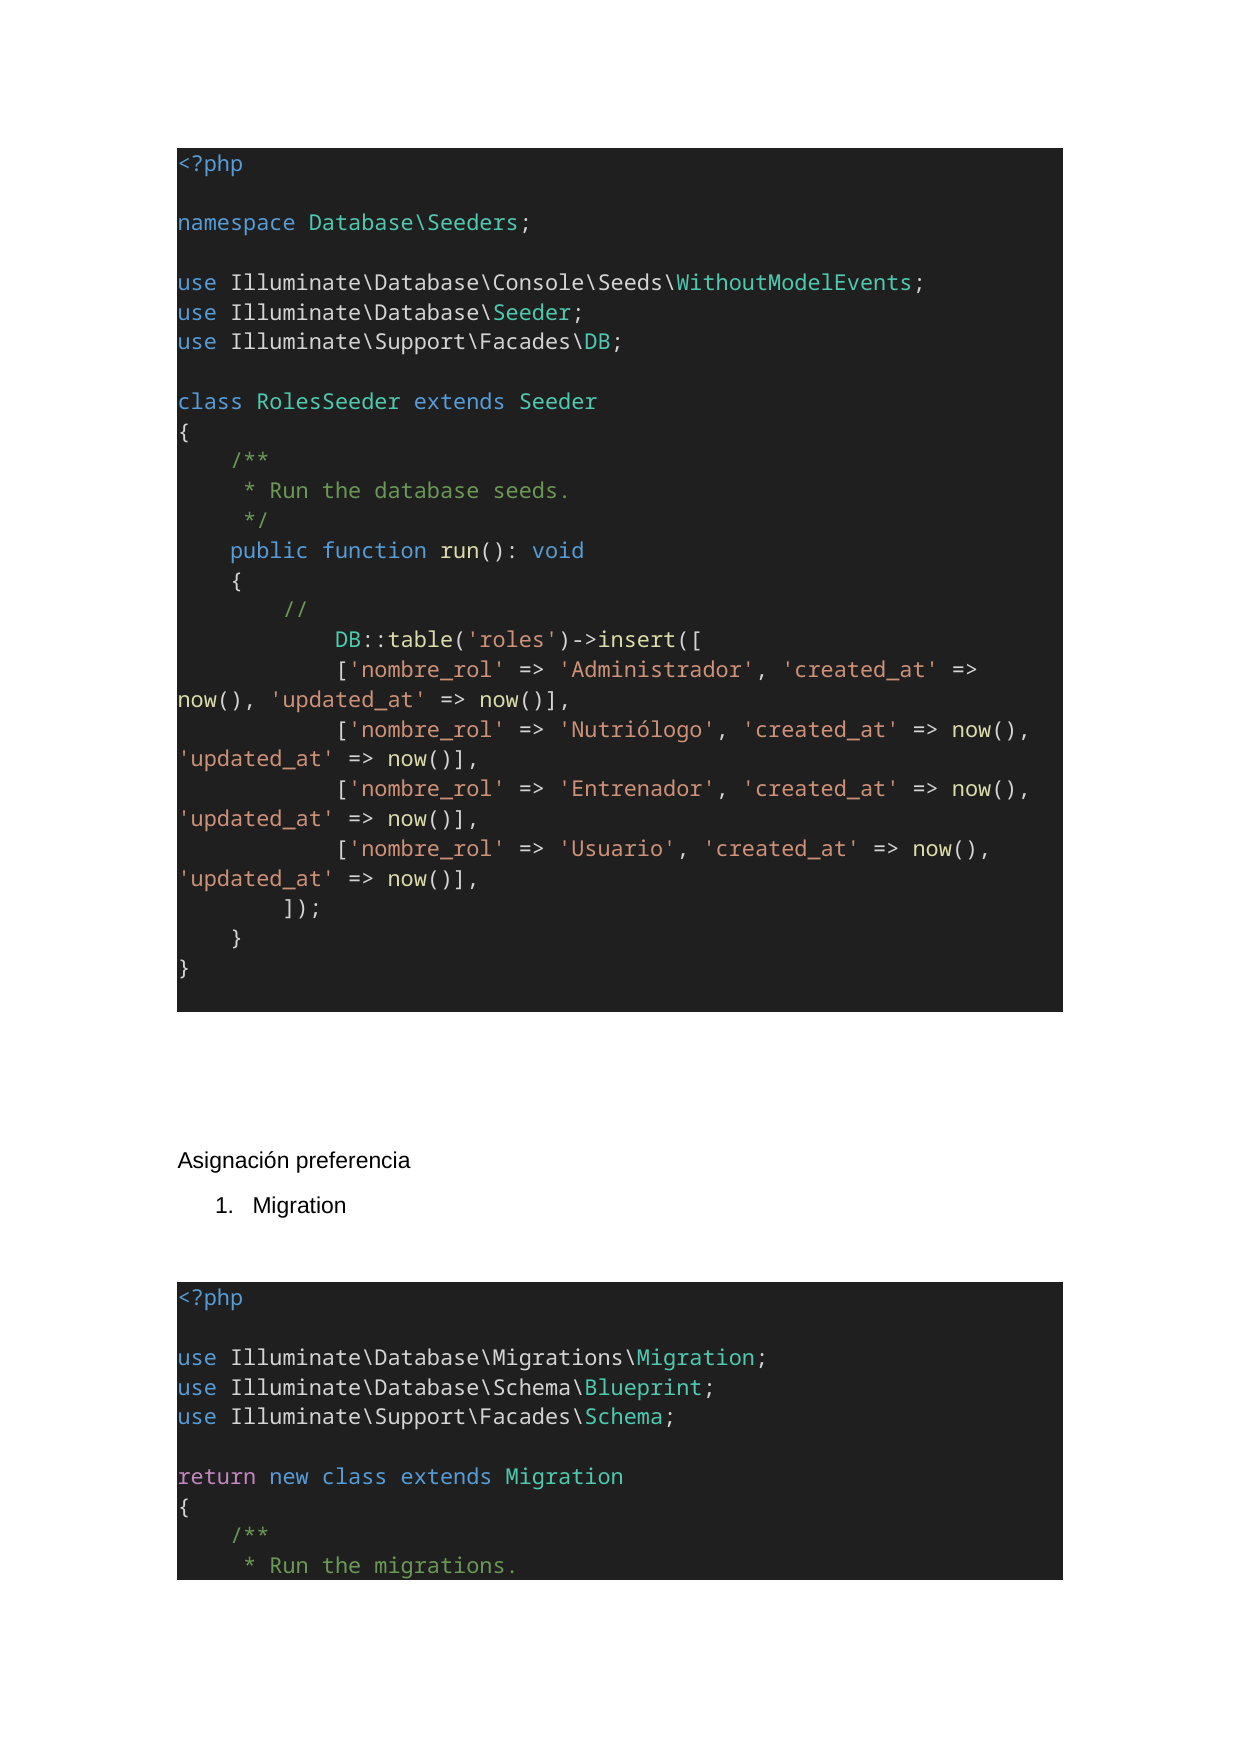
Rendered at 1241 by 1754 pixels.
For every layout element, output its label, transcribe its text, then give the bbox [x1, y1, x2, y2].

text */ [177, 505, 1063, 535]
text } [177, 952, 1063, 982]
text <?php [177, 148, 1063, 177]
text Asignación preferencia [177, 1147, 1063, 1173]
text use Illuminate\Support\Facades\Schema; [177, 1401, 1063, 1431]
text { [177, 416, 1063, 446]
text use Illuminate\Support\Facades\DB; [177, 326, 1063, 356]
text * Run the migrations. [177, 1550, 1063, 1580]
text class RolesSeeder extends Seeder [177, 386, 1063, 416]
text <?php [177, 1282, 1063, 1312]
text use Illuminate\Database\Schema\Blueprint; [177, 1372, 1063, 1401]
text ]); [177, 892, 1063, 922]
text ['nombre_rol' => 'Nutriólogo', 'created_at' => now(), 'updated_at' => now()], [177, 714, 1063, 773]
text } [177, 922, 1063, 952]
text namespace Database\Seeders; [177, 207, 1063, 237]
text public function run(): void [177, 535, 1063, 565]
text use Illuminate\Database\Console\Seeds\WithoutModelEvents; [177, 267, 1063, 297]
text { [177, 1491, 1063, 1521]
text DB::table('roles')->insert([ [177, 624, 1063, 654]
text ['nombre_rol' => 'Entrenador', 'created_at' => now(), 'updated_at' => now()], [177, 773, 1063, 833]
text // [177, 594, 1063, 624]
list Migration [215, 1192, 1063, 1218]
text ['nombre_rol' => 'Administrador', 'created_at' => now(), 'updated_at' => now()], [177, 654, 1063, 714]
text use Illuminate\Database\Seeder; [177, 297, 1063, 326]
text return new class extends Migration [177, 1461, 1063, 1491]
text ['nombre_rol' => 'Usuario', 'created_at' => now(), 'updated_at' => now()], [177, 833, 1063, 892]
text /** [177, 446, 1063, 475]
text * Run the database seeds. [177, 475, 1063, 505]
text /** [177, 1521, 1063, 1550]
text use Illuminate\Database\Migrations\Migration; [177, 1342, 1063, 1372]
text { [177, 565, 1063, 594]
